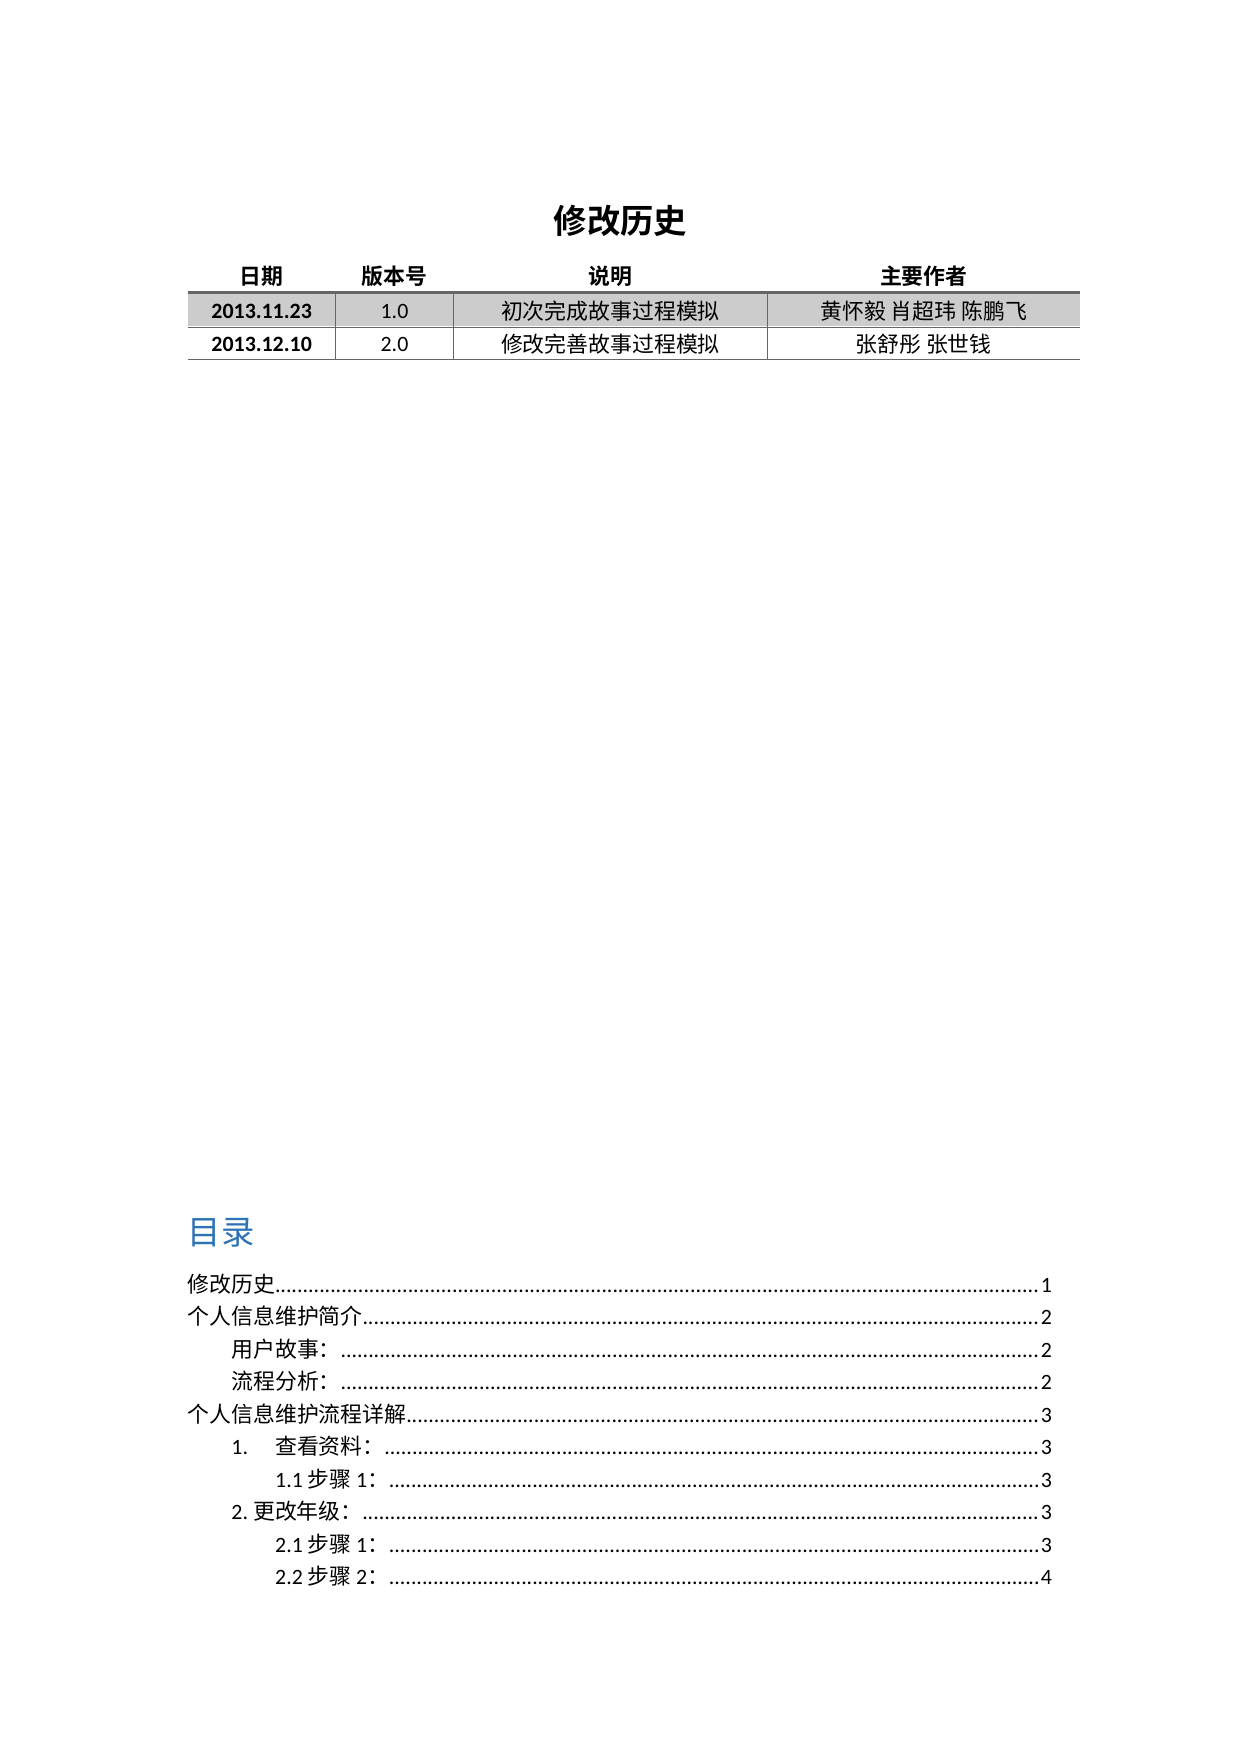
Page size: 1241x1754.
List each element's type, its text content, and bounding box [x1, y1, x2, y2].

table_header 主要作者 [767, 258, 1080, 291]
table_header 说明 [453, 258, 767, 291]
table_cell 2013.11.23 [188, 294, 335, 326]
table_cell 黄怀毅 肖超玮 陈鹏飞 [768, 294, 1080, 326]
table_cell 1.0 [336, 294, 453, 326]
title 修改历史 [187, 187, 1053, 252]
table_header 版本号 [335, 258, 453, 291]
table_header 日期 [188, 258, 335, 291]
table_cell 初次完成故事过程模拟 [454, 294, 767, 326]
table_cell 张舒彤 张世钱 [768, 328, 1080, 359]
table_cell 2.0 [336, 328, 453, 359]
table_cell 2013.12.10 [188, 328, 335, 359]
table_cell 修改完善故事过程模拟 [454, 328, 767, 359]
